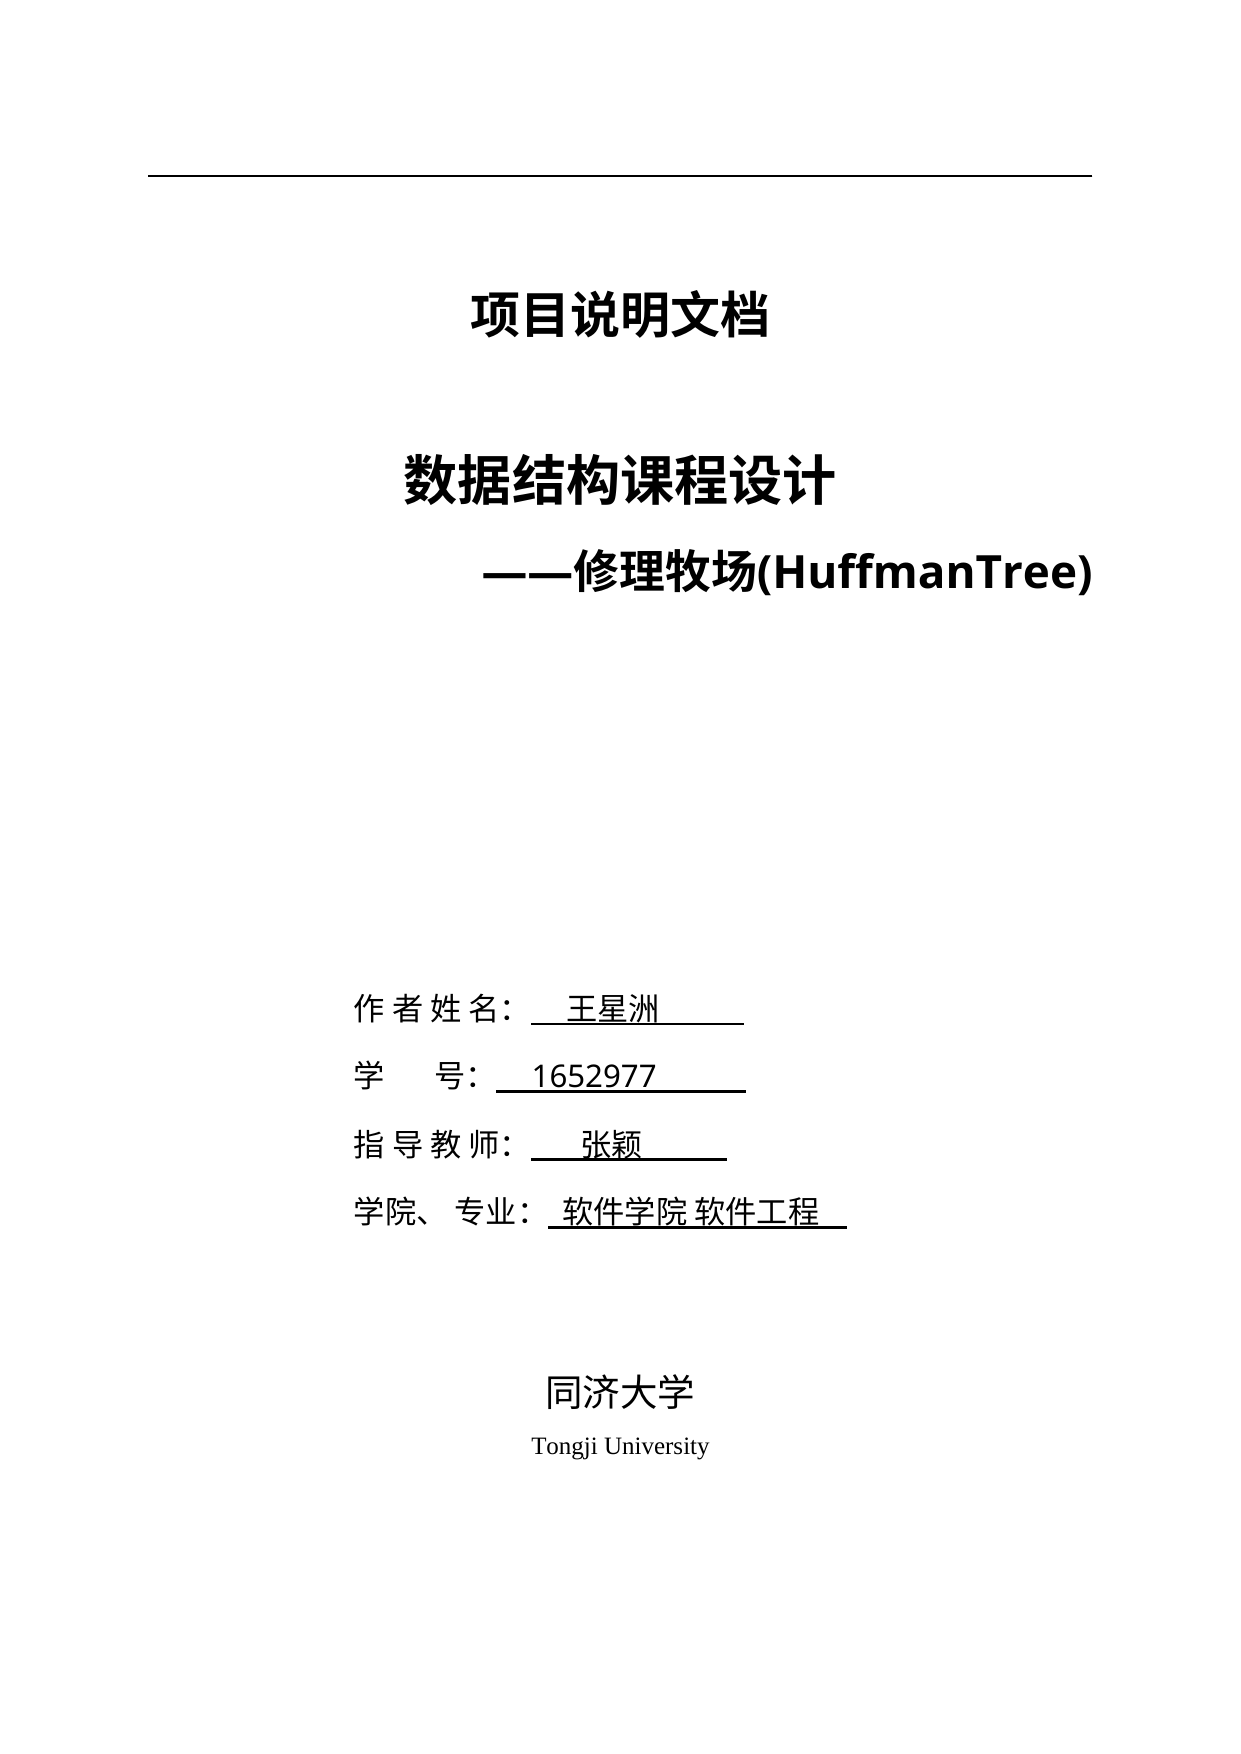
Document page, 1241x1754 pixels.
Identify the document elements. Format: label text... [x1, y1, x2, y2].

text 项目说明文档 [148, 275, 1092, 347]
text 学 号： 1652977 [148, 1052, 1092, 1097]
text 指 导 教 师： 张颖 [148, 1120, 1092, 1165]
text 数据结构课程设计 [148, 437, 1092, 516]
text ——修理牧场(HuffmanTree) [148, 535, 1092, 602]
text 同济大学 [148, 1363, 1092, 1417]
text Tongji University [148, 1431, 1092, 1460]
text 学院、 专业： 软件学院 软件工程 [148, 1188, 1092, 1233]
text 作 者 姓 名： 王星洲 [148, 984, 1092, 1029]
